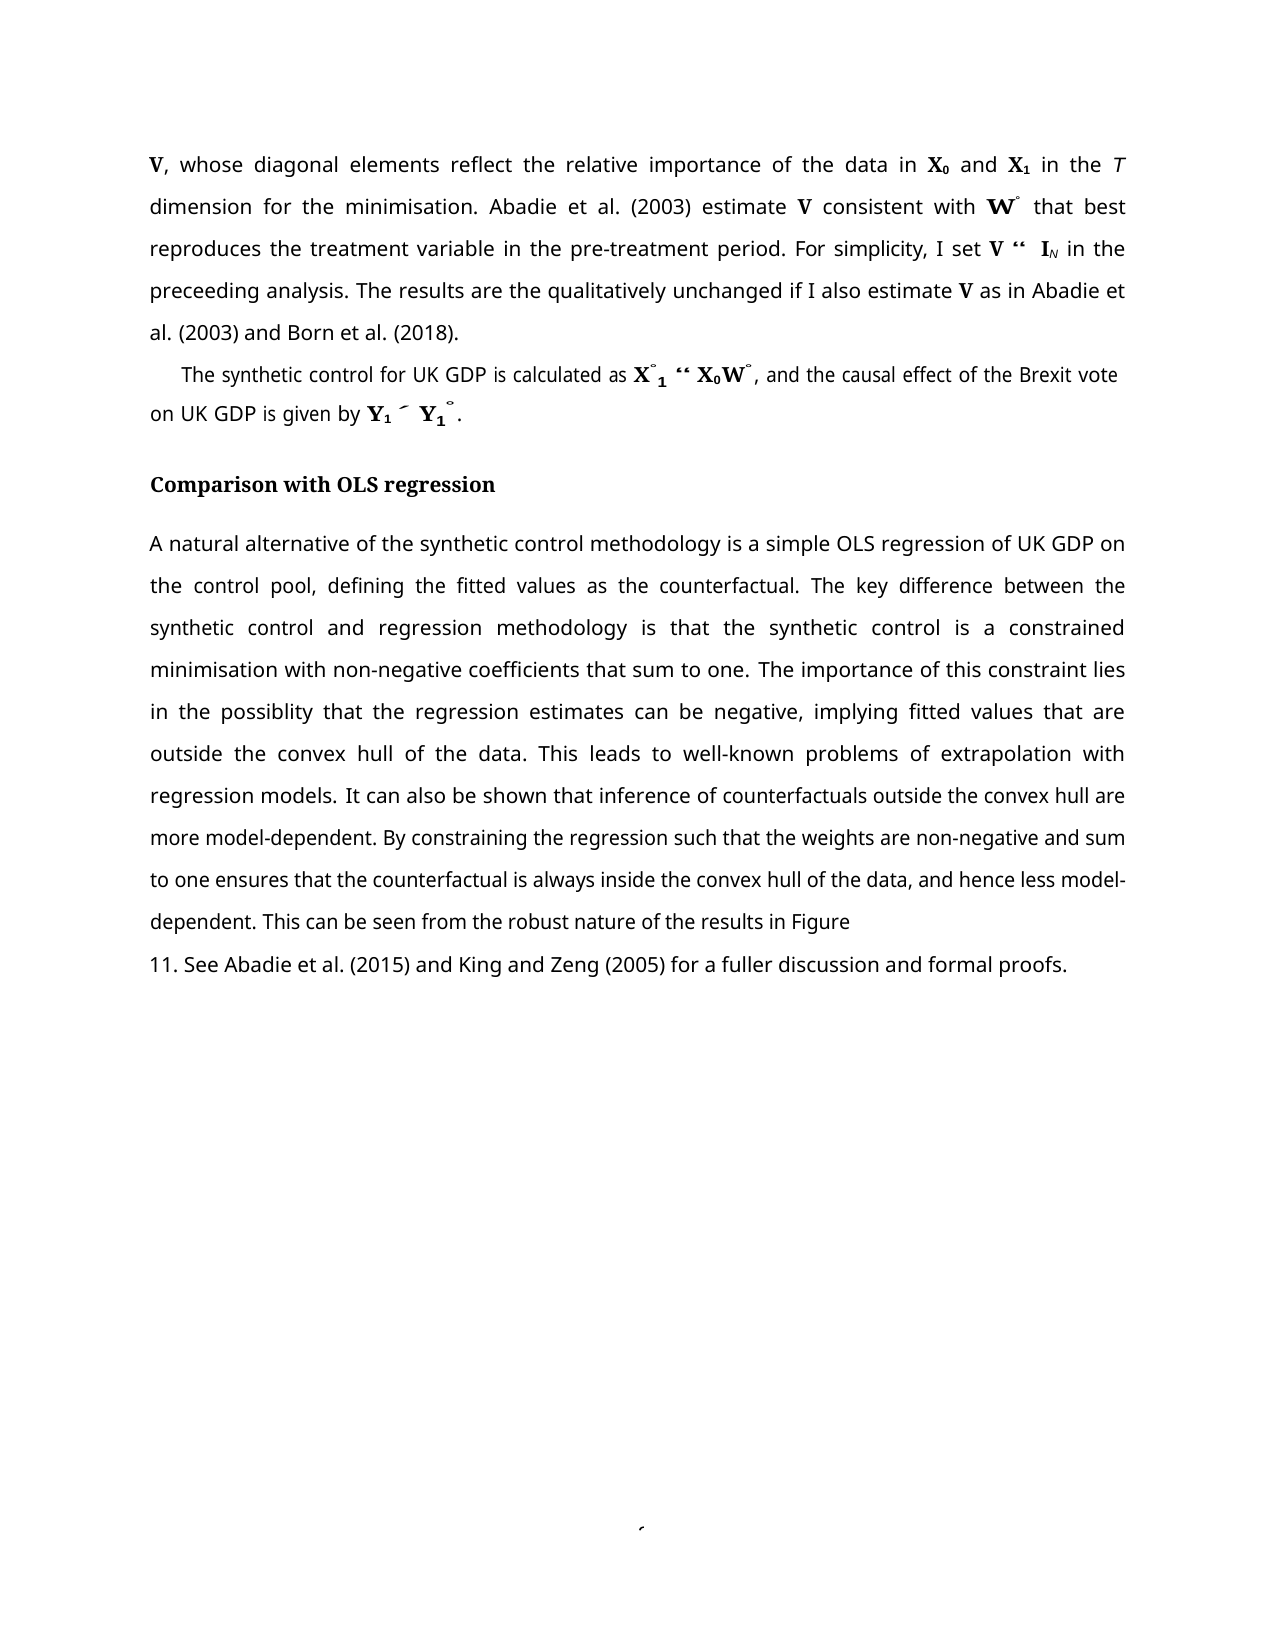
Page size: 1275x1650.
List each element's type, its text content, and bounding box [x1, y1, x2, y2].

text A natural alternative of the synthetic control methodology is a simple OLS regression of UK GDP on the control pool, defining the fitted values as the counterfactual. The key difference between the synthetic control and regression methodology is that the synthetic control is a constrained minimisation with non-negative coefficients that sum to one. The importance of this constraint lies in the possiblity that the regression estimates can be negative, implying fitted values that are outside the convex hull of the data. This leads to well-known problems of extrapolation with regression models. It can also be shown that inference of counterfactuals outside the convex hull are more model-dependent. By constraining the regression such that the weights are non-negative and sum to one ensures that the counterfactual is always inside the convex hull of the data, and hence less model-dependent. This can be seen from the robust nature of the results in Figure [149, 529, 1126, 936]
text The synthetic control for UK GDP is calculated as X˚1 “ X0W˚, and the causal effect of the Brexit vote on UK GDP is given by Y1 ´ Y1˚. [150, 361, 1139, 429]
text 11. See Abadie et al. (2015) and King and Zeng (2005) for a fuller discussion and formal proofs. [149, 950, 1139, 978]
text V, whose diagonal elements reflect the relative importance of the data in X0 and X1 in the T dimension for the minimisation. Abadie et al. (2003) estimate V consistent with W˚ that best reproduces the treatment variable in the pre-treatment period. For simplicity, I set V “ IN in the preceeding analysis. The results are the qualitatively unchanged if I also estimate V as in Abadie et al. (2003) and Born et al. (2018). [149, 150, 1126, 347]
subtitle Comparison with OLS regression [150, 470, 1139, 498]
